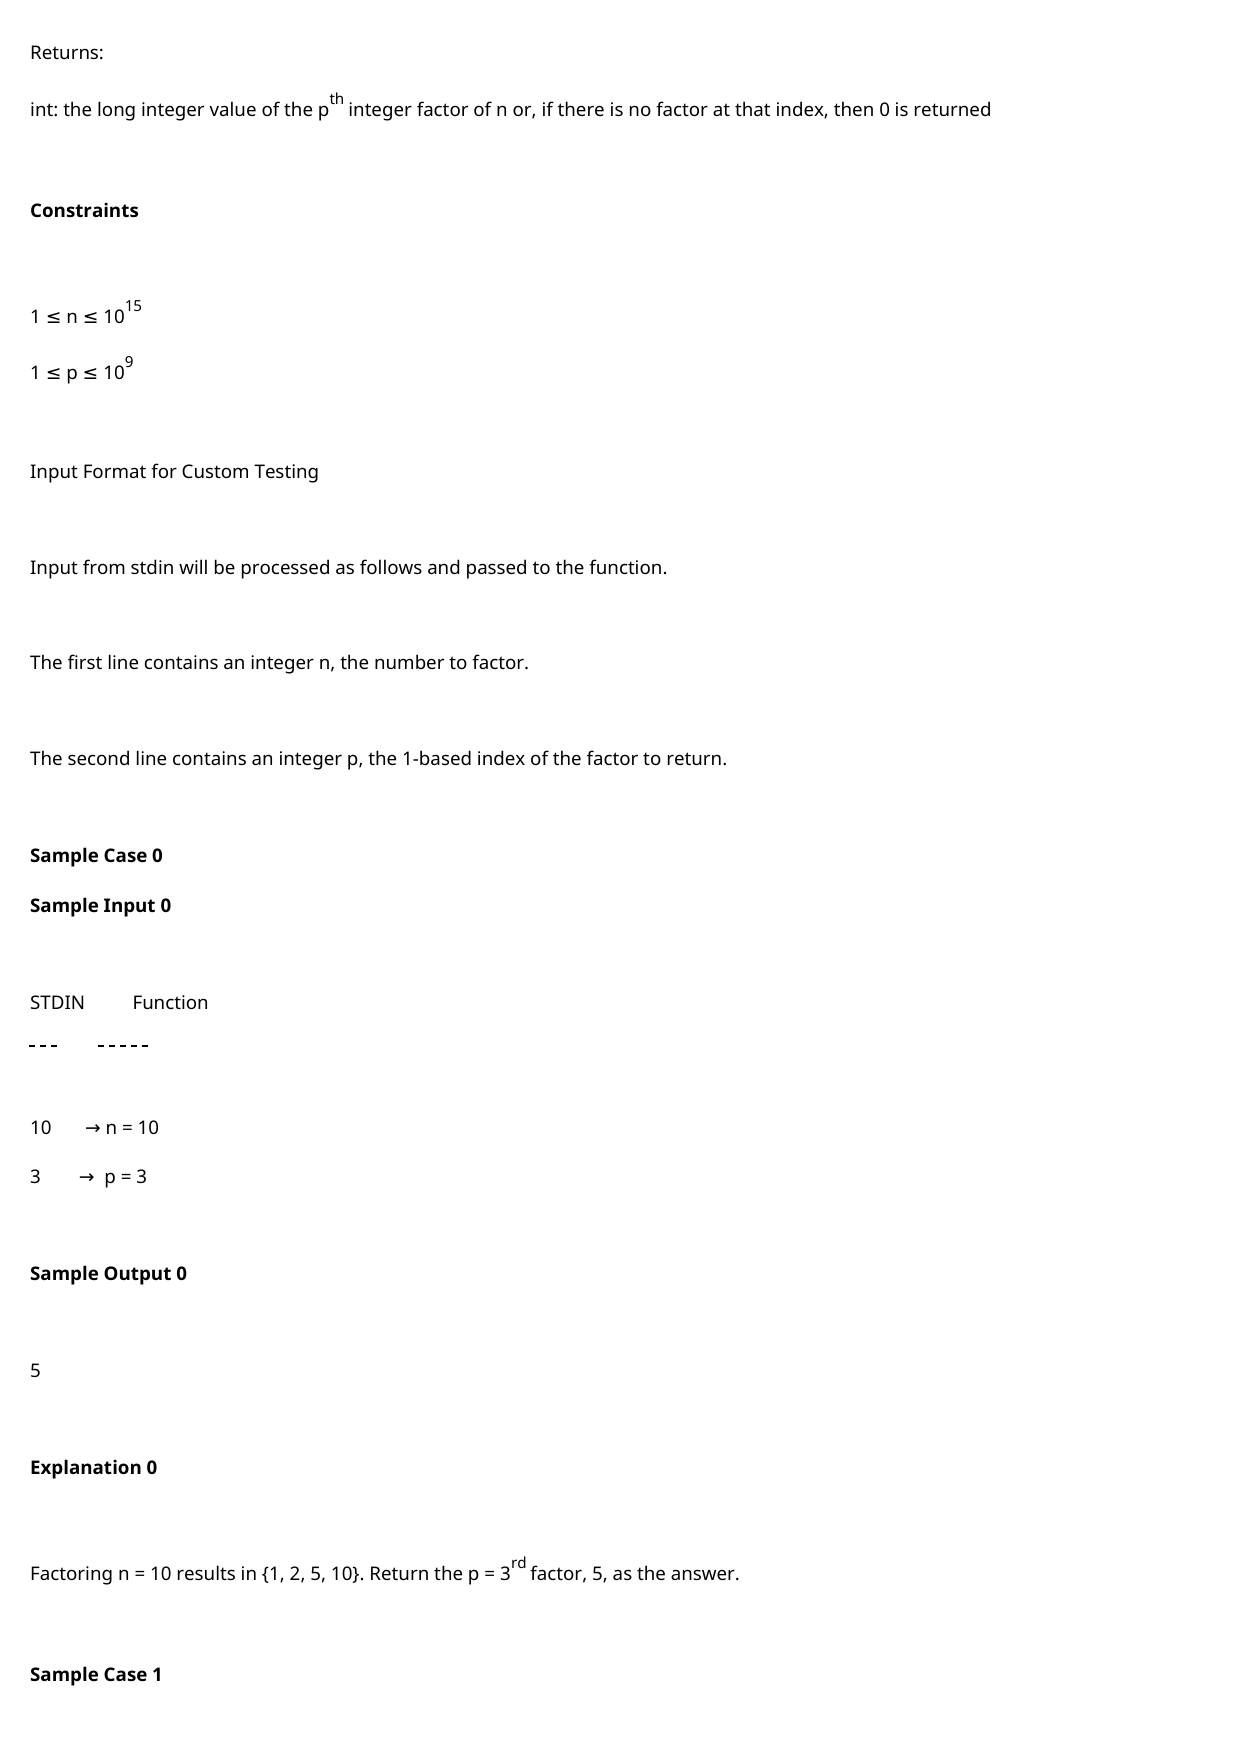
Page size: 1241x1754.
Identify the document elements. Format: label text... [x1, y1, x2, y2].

text Sample Output 0 [30, 1260, 1221, 1286]
text Explanation 0 [30, 1454, 1221, 1479]
text 10 → n = 10 [30, 1114, 1221, 1140]
text STDIN Function [30, 989, 1221, 1015]
text 5 [30, 1357, 1221, 1383]
text Constraints [30, 197, 1221, 223]
text Returns: [30, 39, 1221, 65]
text Input from stdin will be processed as follows and passed to the function. [30, 554, 1221, 580]
text Factoring n = 10 results in {1, 2, 5, 10}. Return the p = 3rd factor, 5, as the answer. [30, 1552, 1221, 1588]
text Input Format for Custom Testing [30, 459, 1221, 484]
text int: the long integer value of the pth integer factor of n or, if there is no factor at that index, then 0 is returned [30, 88, 1221, 124]
text Sample Input 0 [30, 892, 1221, 918]
text 1 ≤ p ≤ 109 [30, 351, 1221, 387]
text The first line contains an integer n, the number to factor. [30, 650, 1221, 675]
text The second line contains an integer p, the 1-based index of the factor to return. [30, 745, 1221, 771]
text Sample Case 0 [30, 842, 1221, 867]
text Sample Case 1 [30, 1661, 1221, 1686]
text 3 → p = 3 [30, 1163, 1221, 1189]
text 1 ≤ n ≤ 1015 [30, 295, 1221, 331]
